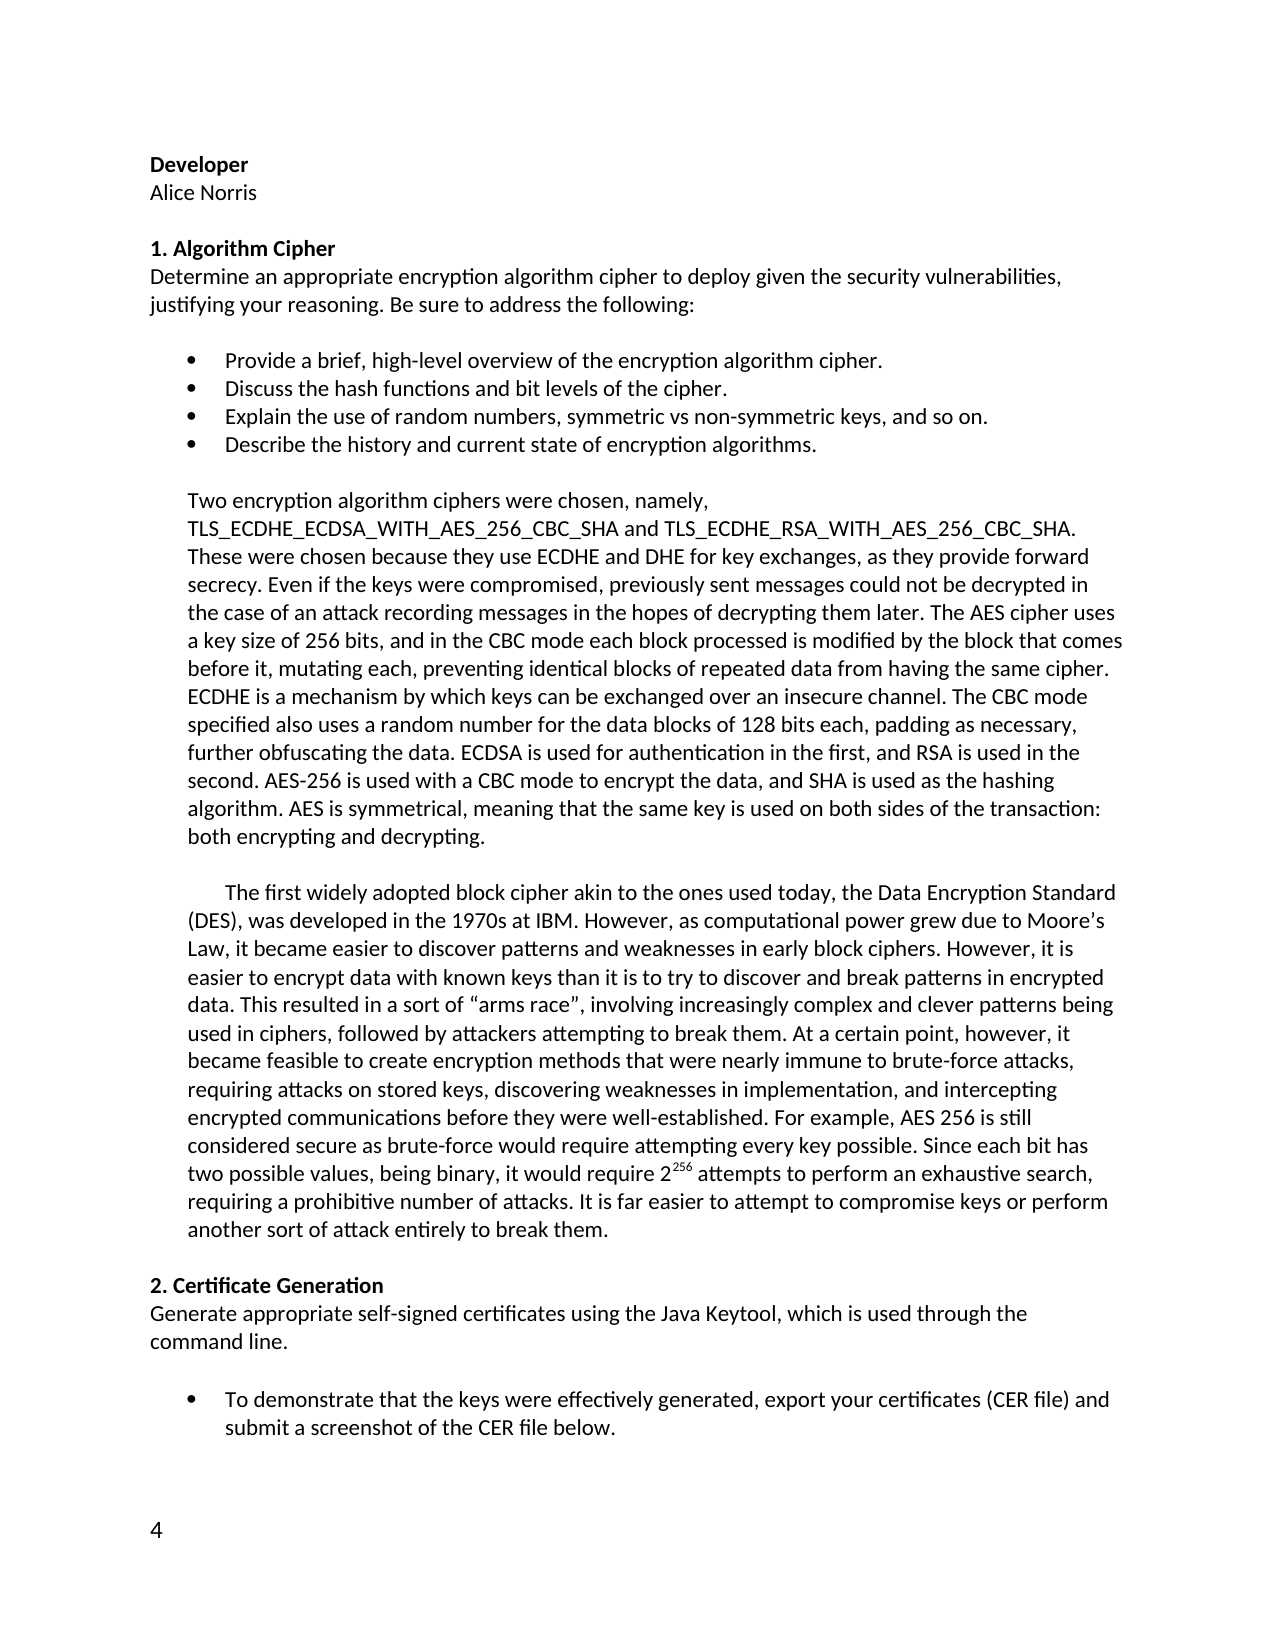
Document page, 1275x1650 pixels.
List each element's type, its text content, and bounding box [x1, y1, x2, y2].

text Generate appropriate self-signed certificates using the Java Keytool, which is used through the command line. [150, 1299, 1125, 1355]
text Determine an appropriate encryption algorithm cipher to deploy given the security vulnerabilities, justifying your reasoning. Be sure to address the following: [150, 262, 1125, 318]
subtitle Developer [150, 150, 1125, 178]
list Describe the history and current state of encryption algorithms. [187, 430, 1125, 458]
list To demonstrate that the keys were effectively generated, export your certificates (CER file) and submit a screenshot of the CER file below. [187, 1385, 1125, 1441]
text Alice Norris [150, 178, 1125, 206]
subtitle 2. Certificate Generation [150, 1271, 1125, 1299]
text Two encryption algorithm ciphers were chosen, namely, TLS_ECDHE_ECDSA_WITH_AES_256_CBC_SHA and TLS_ECDHE_RSA_WITH_AES_256_CBC_SHA. These were chosen because they use ECDHE and DHE for key exchanges, as they provide forward secrecy. Even if the keys were compromised, previously sent messages could not be decrypted in the case of an attack recording messages in the hopes of decrypting them later. The AES cipher uses a key size of 256 bits, and in the CBC mode each block processed is modified by the block that comes before it, mutating each, preventing identical blocks of repeated data from having the same cipher. ECDHE is a mechanism by which keys can be exchanged over an insecure channel. The CBC mode specified also uses a random number for the data blocks of 128 bits each, padding as necessary, further obfuscating the data. ECDSA is used for authentication in the first, and RSA is used in the second. AES-256 is used with a CBC mode to encrypt the data, and SHA is used as the hashing algorithm. AES is symmetrical, meaning that the same key is used on both sides of the transaction: both encrypting and decrypting. [187, 486, 1125, 851]
subtitle 1. Algorithm Cipher [150, 234, 1125, 262]
list Discuss the hash functions and bit levels of the cipher. [187, 374, 1125, 402]
list Provide a brief, high-level overview of the encryption algorithm cipher. [187, 346, 1125, 374]
list Explain the use of random numbers, symmetric vs non-symmetric keys, and so on. [187, 402, 1125, 430]
text The first widely adopted block cipher akin to the ones used today, the Data Encryption Standard (DES), was developed in the 1970s at IBM. However, as computational power grew due to Moore’s Law, it became easier to discover patterns and weaknesses in early block ciphers. However, it is easier to encrypt data with known keys than it is to try to discover and break patterns in encrypted data. This resulted in a sort of “arms race”, involving increasingly complex and clever patterns being used in ciphers, followed by attackers attempting to break them. At a certain point, however, it became feasible to create encryption methods that were nearly immune to brute-force attacks, requiring attacks on stored keys, discovering weaknesses in implementation, and intercepting encrypted communications before they were well-established. For example, AES 256 is still considered secure as brute-force would require attempting every key possible. Since each bit has two possible values, being binary, it would require 2256 attempts to perform an exhaustive search, requiring a prohibitive number of attacks. It is far easier to attempt to compromise keys or perform another sort of attack entirely to break them. [187, 878, 1125, 1243]
